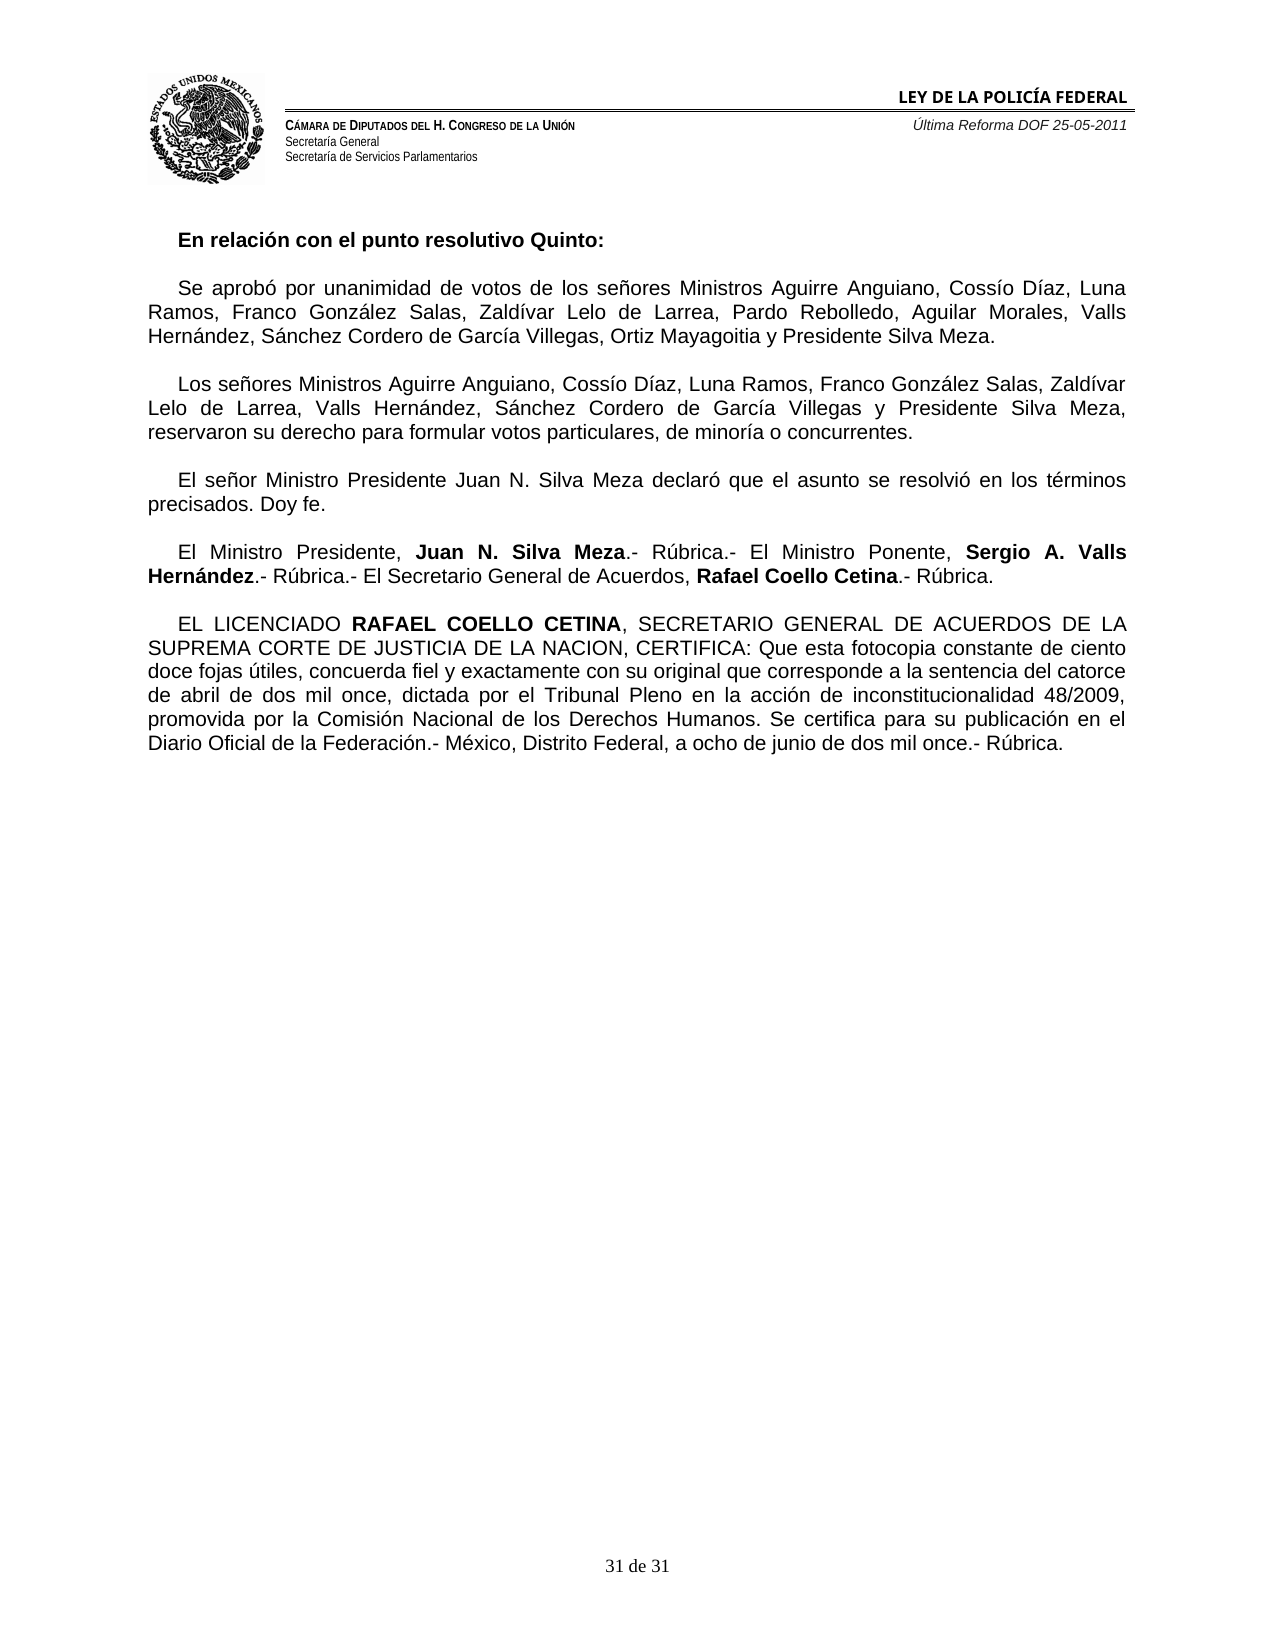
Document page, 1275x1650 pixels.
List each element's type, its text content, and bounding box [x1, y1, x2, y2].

text Los señores Ministros Aguirre Anguiano, Cossío Díaz, Luna Ramos, Franco González Salas, Zaldívar Lelo de Larrea, Valls Hernández, Sánchez Cordero de García Villegas y Presidente Silva Meza, reservaron su derecho para formular votos particulares, de minoría o concurrentes. [148, 372, 1127, 444]
text En relación con el punto resolutivo Quinto: [148, 228, 1127, 252]
text El Ministro Presidente, Juan N. Silva Meza.- Rúbrica.- El Ministro Ponente, Sergio A. Valls Hernández.- Rúbrica.- El Secretario General de Acuerdos, Rafael Coello Cetina.- Rúbrica. [148, 539, 1127, 587]
text EL LICENCIADO RAFAEL COELLO CETINA, SECRETARIO GENERAL DE ACUERDOS DE LA SUPREMA CORTE DE JUSTICIA DE LA NACION, CERTIFICA: Que esta fotocopia constante de ciento doce fojas útiles, concuerda fiel y exactamente con su original que corresponde a la sentencia del catorce de abril de dos mil once, dictada por el Tribunal Pleno en la acción de inconstitucionalidad 48/2009, promovida por la Comisión Nacional de los Derechos Humanos. Se certifica para su publicación en el Diario Oficial de la Federación.- México, Distrito Federal, a ocho de junio de dos mil once.- Rúbrica. [148, 611, 1127, 755]
text El señor Ministro Presidente Juan N. Silva Meza declaró que el asunto se resolvió en los términos precisados. Doy fe. [148, 468, 1127, 516]
text Se aprobó por unanimidad de votos de los señores Ministros Aguirre Anguiano, Cossío Díaz, Luna Ramos, Franco González Salas, Zaldívar Lelo de Larrea, Pardo Rebolledo, Aguilar Morales, Valls Hernández, Sánchez Cordero de García Villegas, Ortiz Mayagoitia y Presidente Silva Meza. [148, 276, 1127, 348]
